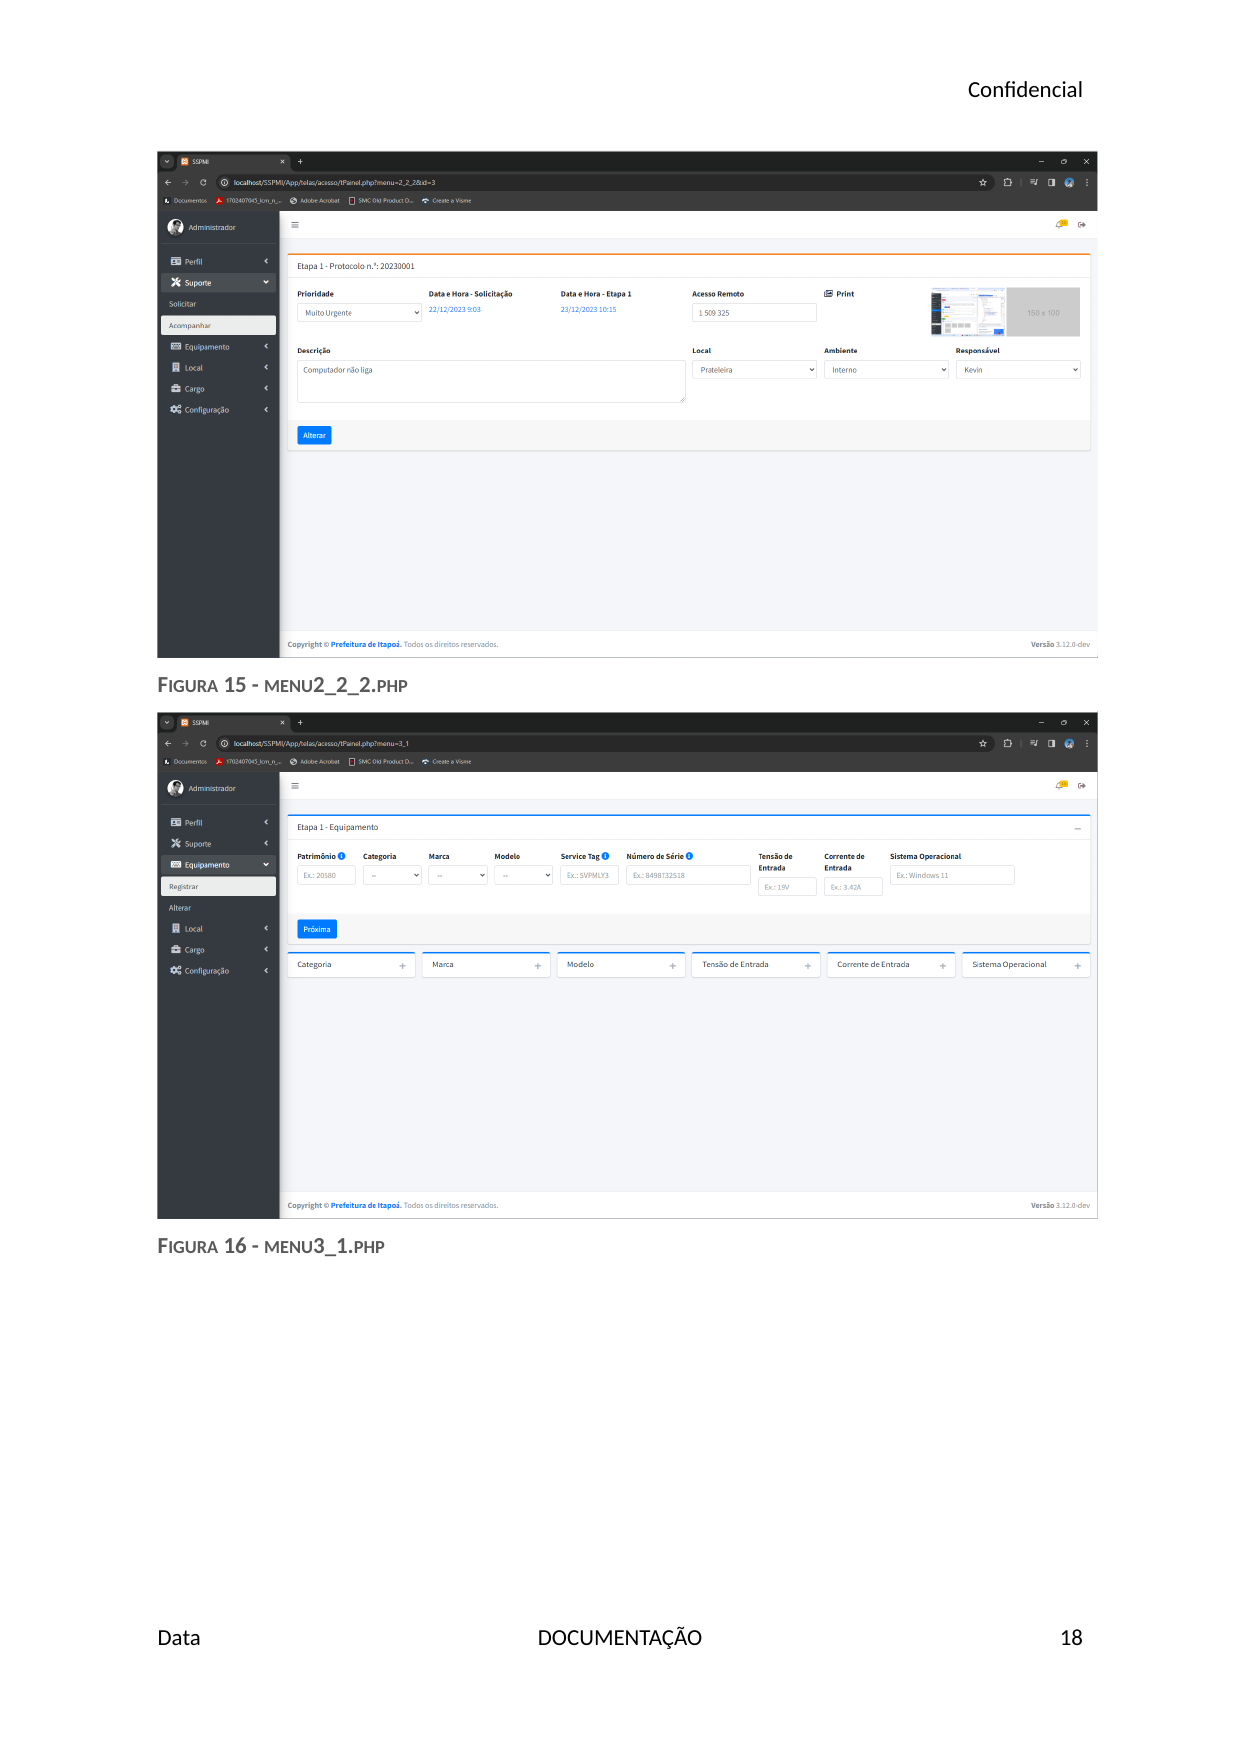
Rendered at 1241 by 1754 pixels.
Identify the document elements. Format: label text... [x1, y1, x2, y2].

picture [157, 150, 1098, 658]
picture [157, 711, 1098, 1219]
